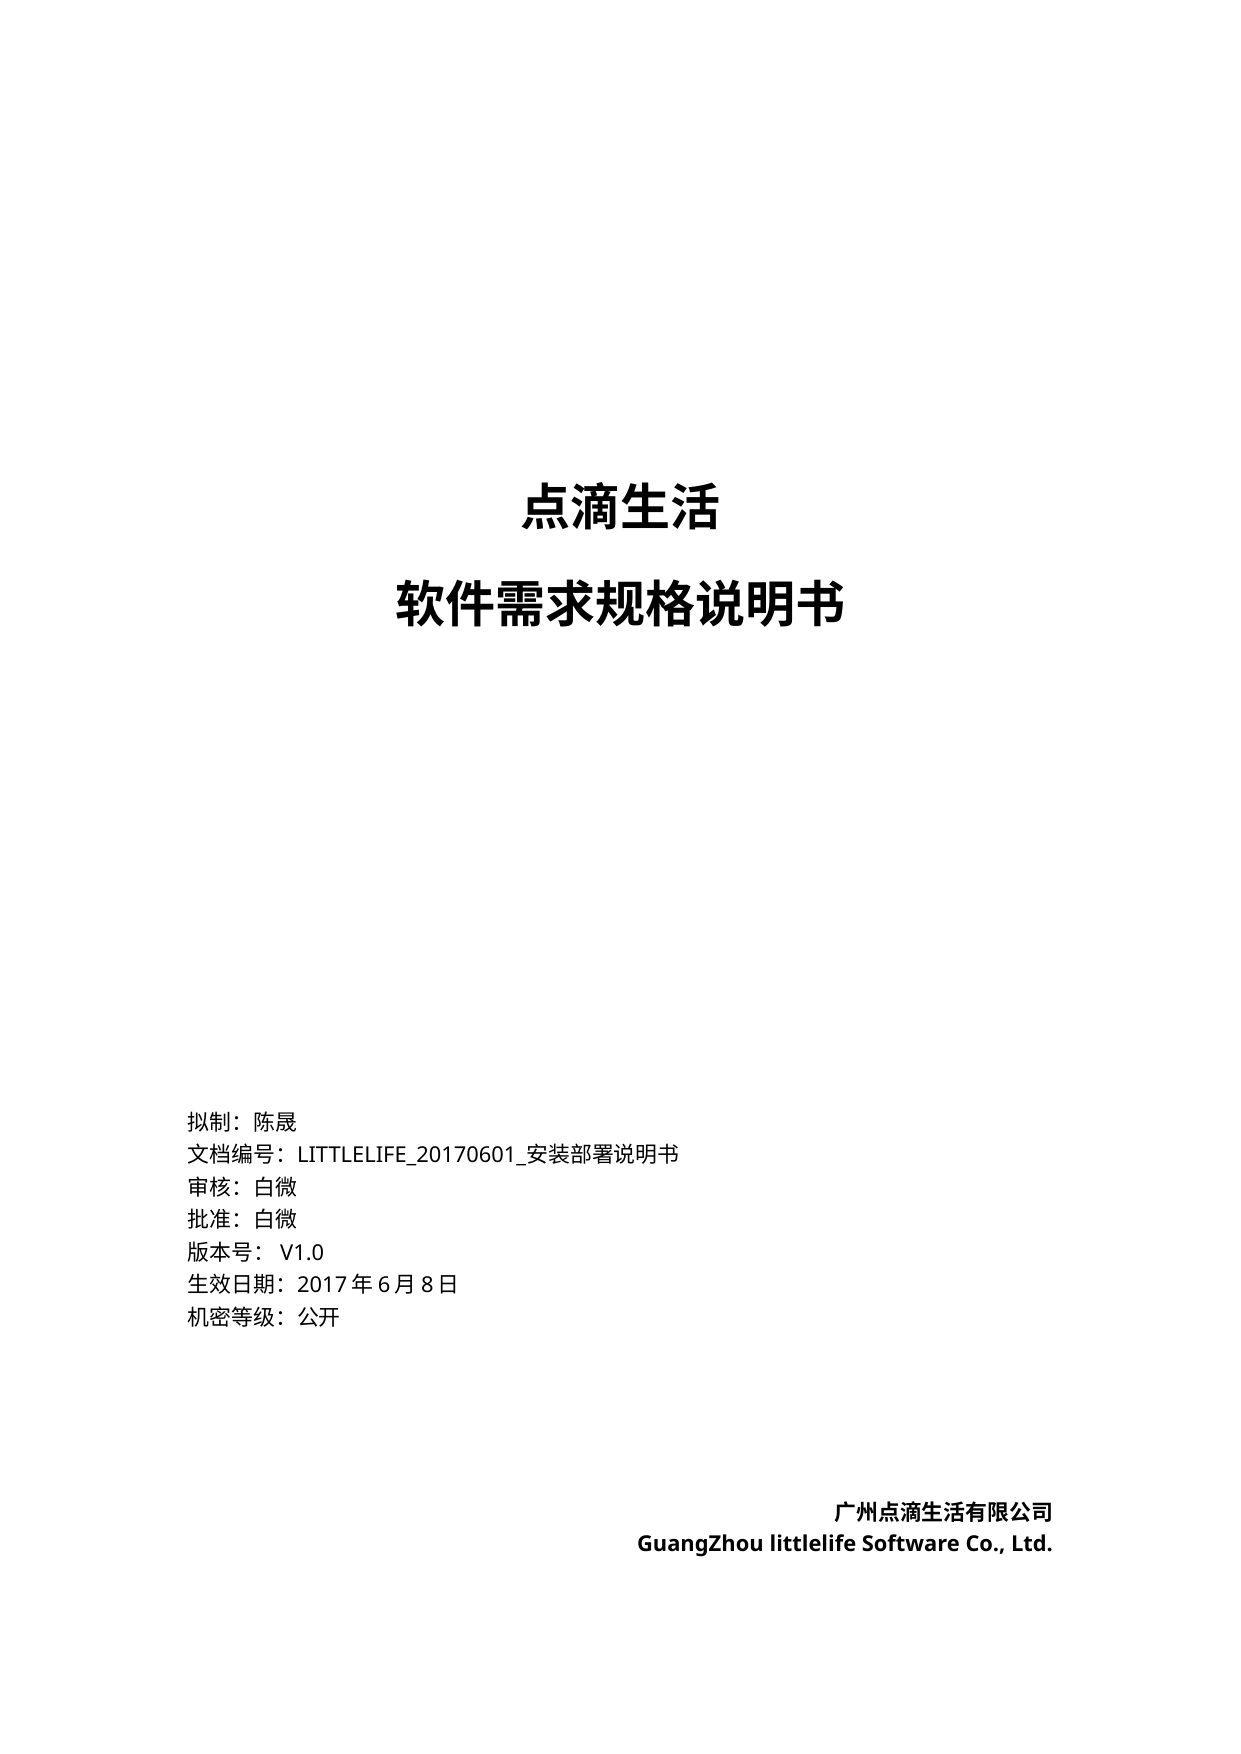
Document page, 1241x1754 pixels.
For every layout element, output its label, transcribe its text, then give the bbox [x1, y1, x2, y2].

text 软件需求规格说明书 [187, 552, 1053, 649]
text GuangZhou littlelife Software Co., Ltd. [187, 1527, 1053, 1559]
text 机密等级：公开 [187, 1299, 1053, 1332]
text 审核：白微 [187, 1169, 1053, 1202]
text 文档编号：LITTLELIFE_20170601_安装部署说明书 [187, 1137, 1053, 1169]
text 批准：白微 [187, 1202, 1053, 1234]
text 点滴生活 [187, 454, 1053, 552]
text 版本号： V1.0 [187, 1234, 1053, 1267]
text 生效日期：2017年6月8日 [187, 1267, 1053, 1299]
text 拟制：陈晟 [187, 1104, 1053, 1137]
text 广州点滴生活有限公司 [187, 1494, 1053, 1527]
